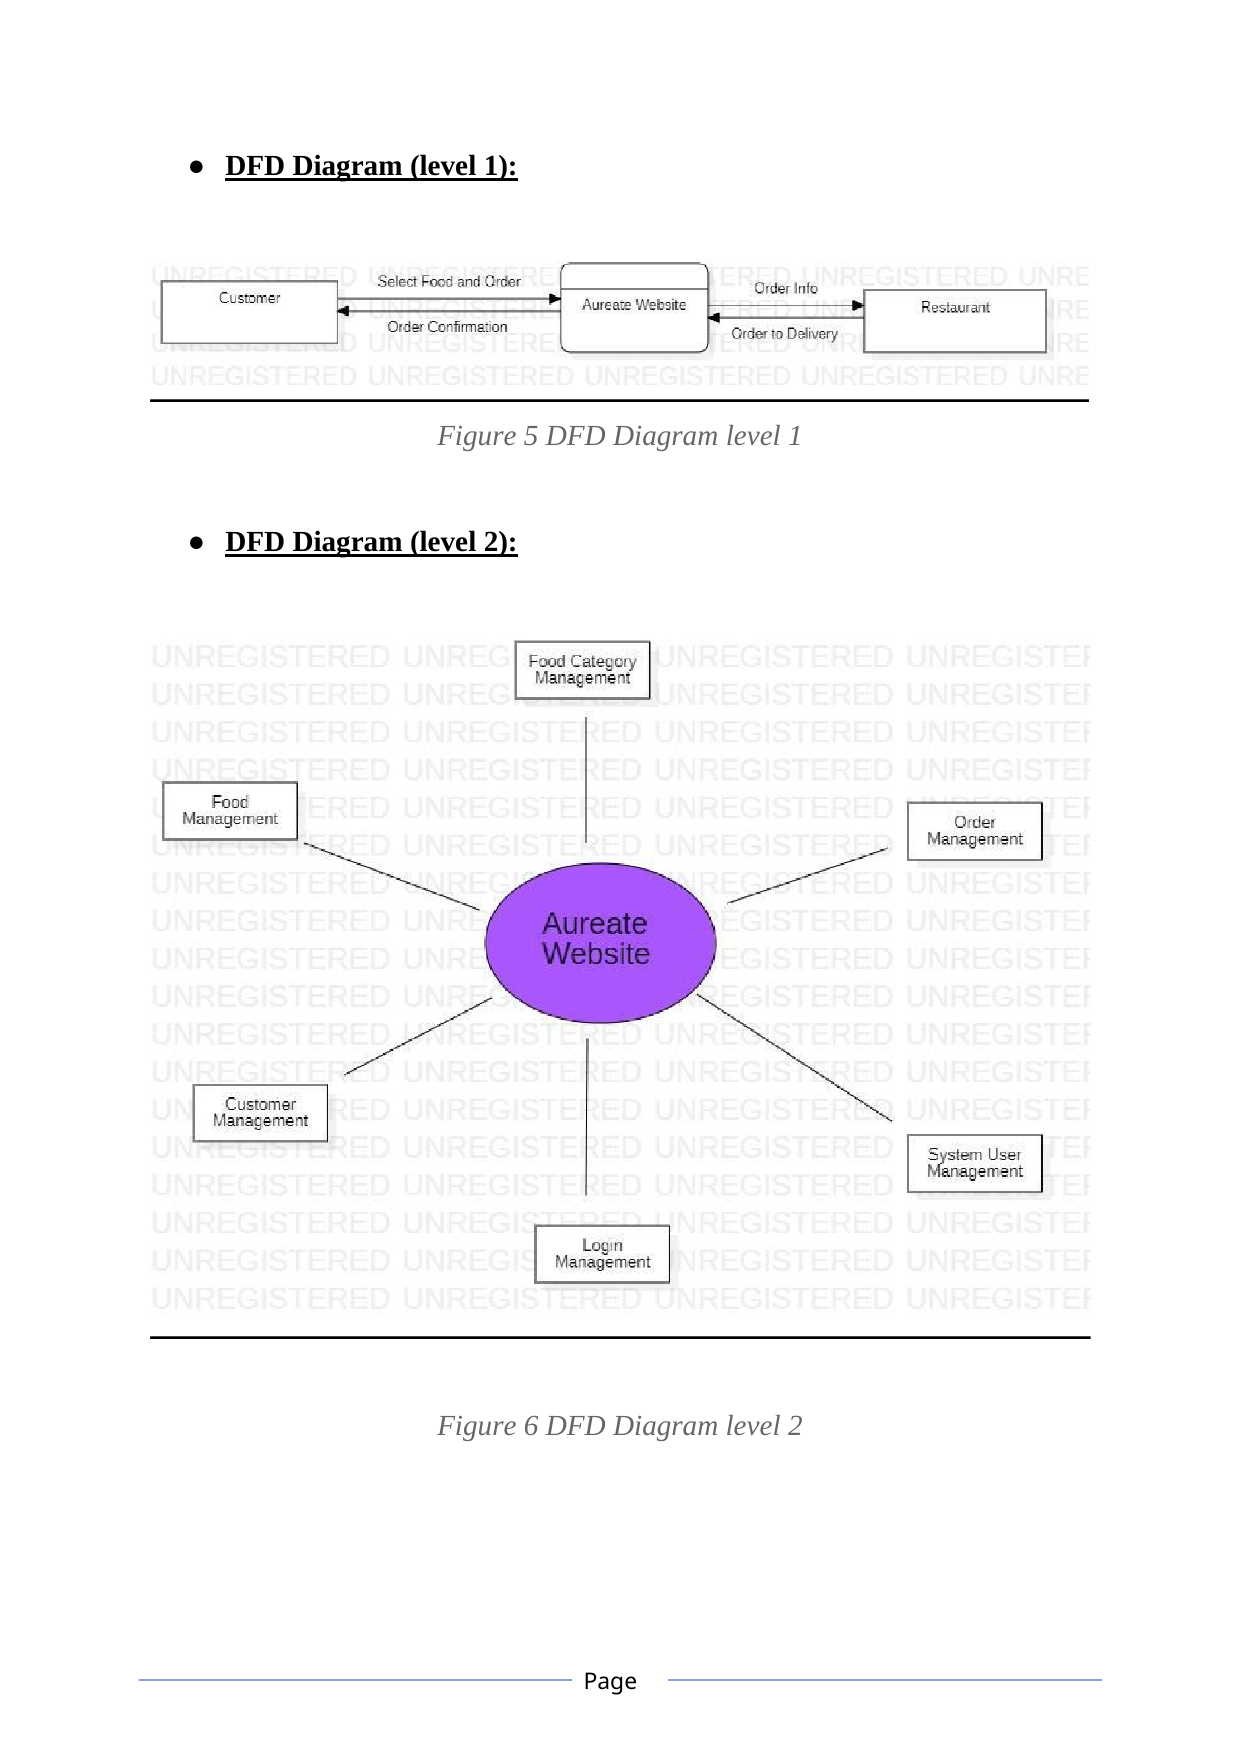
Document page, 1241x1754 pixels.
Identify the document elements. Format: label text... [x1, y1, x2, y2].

picture [150, 254, 1089, 402]
text Figure 6 DFD Diagram level 2 [394, 1408, 846, 1442]
subtitle DFD Diagram (level 1): [187, 148, 1103, 182]
text Figure 5 DFD Diagram level 1 [394, 418, 846, 452]
picture [150, 630, 1091, 1339]
subtitle DFD Diagram (level 2): [187, 524, 1103, 558]
